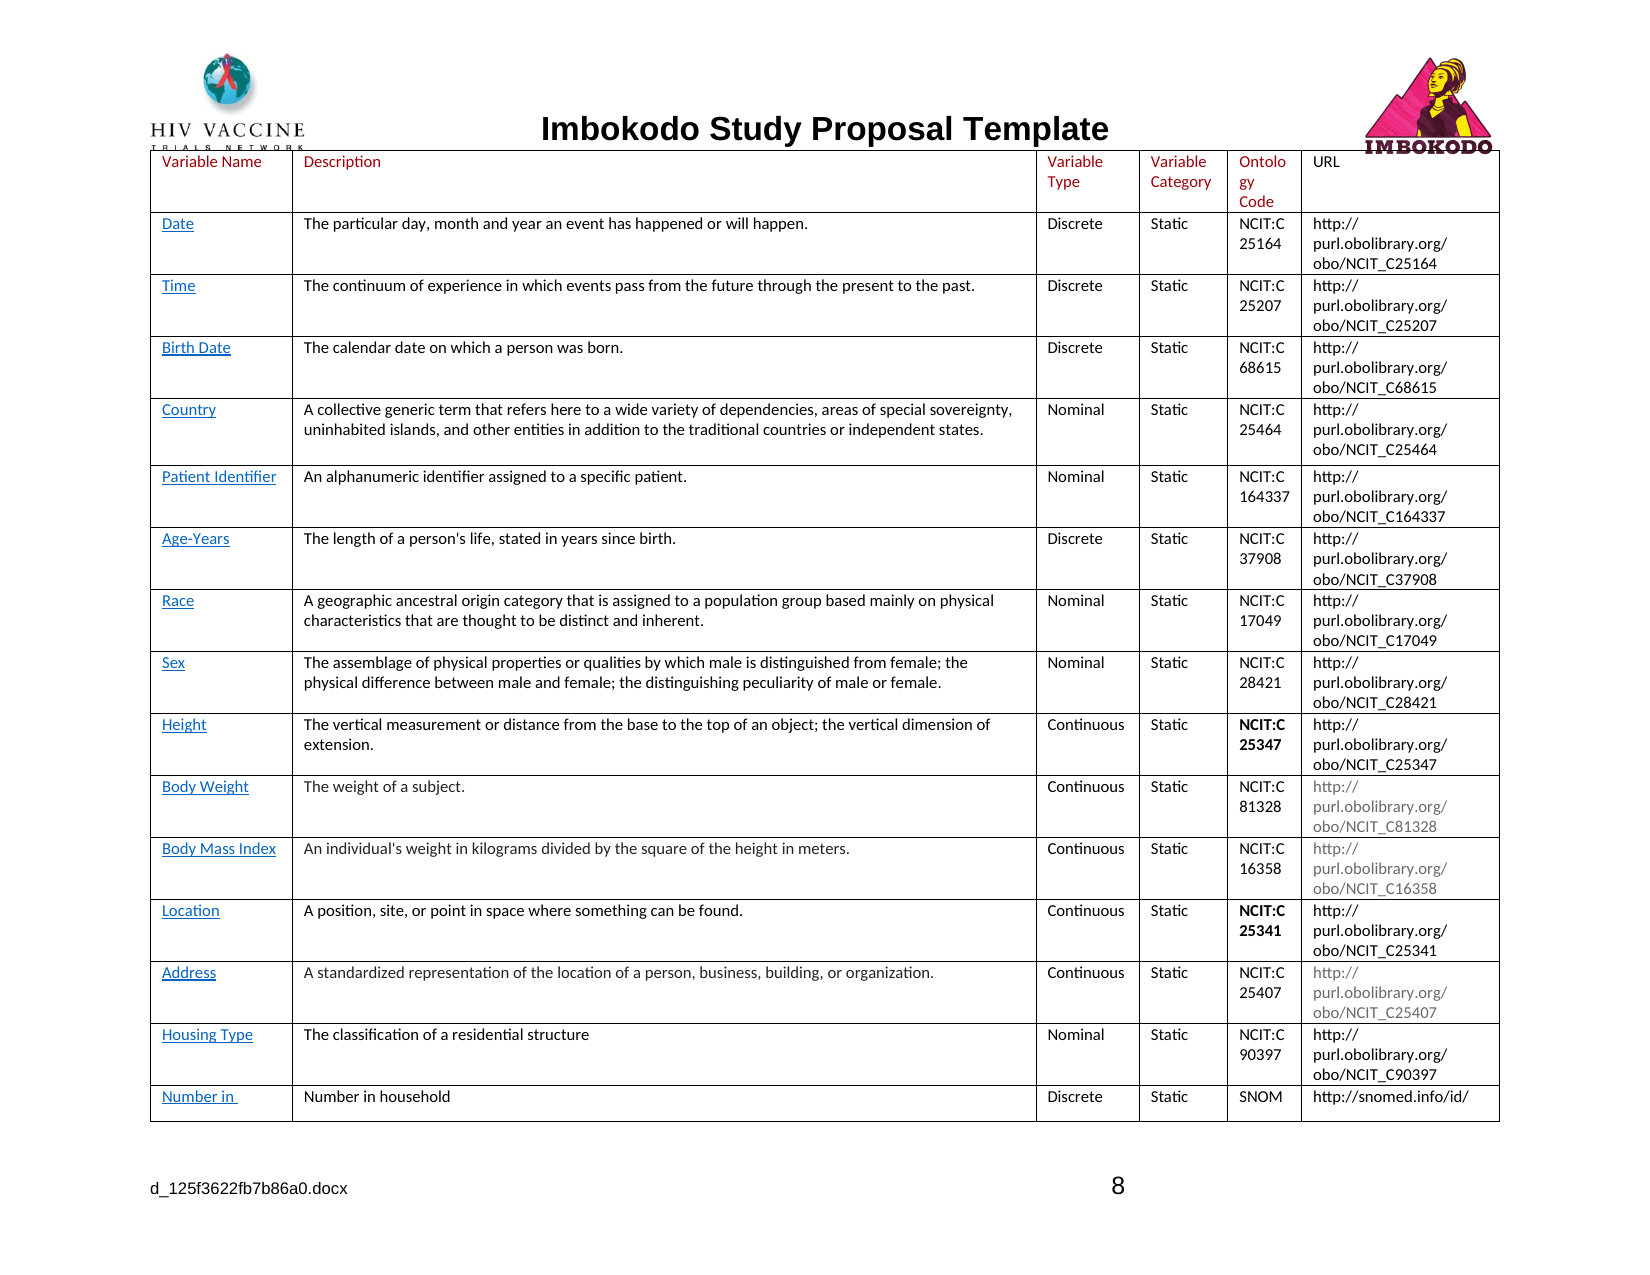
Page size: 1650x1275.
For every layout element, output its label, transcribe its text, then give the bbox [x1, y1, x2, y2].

table_cell http://purl.obolibrary.org/obo/NCIT_C81328 [1302, 776, 1499, 837]
table_cell The particular day, month and year an event has happened or will happen. [293, 213, 1036, 274]
table_cell Static [1140, 466, 1227, 527]
table_cell NCIT:C68615 [1228, 337, 1301, 398]
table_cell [151, 1086, 292, 1121]
table_cell Static [1140, 337, 1227, 398]
table_header Variable Category [1140, 151, 1227, 212]
table_cell http://purl.obolibrary.org/obo/NCIT_C28421 [1302, 652, 1499, 713]
table_cell Discrete [1037, 213, 1139, 274]
table_cell Race [151, 590, 292, 651]
table_cell The vertical measurement or distance from the base to the top of an object; the vertical dimension of extension. [293, 714, 1036, 775]
table_cell Nominal [1037, 652, 1139, 713]
table_cell http://purl.obolibrary.org/obo/NCIT_C25347 [1302, 714, 1499, 775]
table_cell NCIT:C25341 [1228, 900, 1301, 961]
table_header Description [293, 151, 1036, 212]
table_cell A standardized representation of the location of a person, business, building, or organization. [293, 962, 1036, 1023]
table_cell Sex [151, 652, 292, 713]
table_cell http://purl.obolibrary.org/obo/NCIT_C37908 [1302, 528, 1499, 589]
table_cell Static [1140, 838, 1227, 899]
table_cell http://purl.obolibrary.org/obo/NCIT_C17049 [1302, 590, 1499, 651]
table_cell Body Weight [151, 776, 292, 837]
table_cell NCIT:C90397 [1228, 1024, 1301, 1085]
table_cell Nominal [1037, 399, 1139, 465]
table_cell Number in household [293, 1086, 1036, 1121]
table_cell Continuous [1037, 776, 1139, 837]
table_cell Static [1140, 399, 1227, 465]
table_header Ontology Code [1228, 151, 1301, 212]
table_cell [1302, 1086, 1499, 1121]
table_cell Country [151, 399, 292, 465]
table_cell NCIT:C25464 [1228, 399, 1301, 465]
table_cell Discrete [1037, 337, 1139, 398]
table_cell The classification of a residential structure [293, 1024, 1036, 1085]
table_cell Static [1140, 528, 1227, 589]
table_cell Static [1140, 275, 1227, 336]
table_cell NCIT:C25164 [1228, 213, 1301, 274]
table_cell Location [151, 900, 292, 961]
table_cell Static [1140, 590, 1227, 651]
table_cell Discrete [1037, 1086, 1139, 1121]
table_cell Nominal [1037, 466, 1139, 527]
table_cell Discrete [1037, 275, 1139, 336]
table_cell http://purl.obolibrary.org/obo/NCIT_C164337 [1302, 466, 1499, 527]
table_cell Static [1140, 652, 1227, 713]
table_cell NCIT:C28421 [1228, 652, 1301, 713]
table_cell Birth Date [151, 337, 292, 398]
table_cell Nominal [1037, 590, 1139, 651]
table_cell Nominal [1037, 1024, 1139, 1085]
table_cell http://purl.obolibrary.org/obo/NCIT_C25341 [1302, 900, 1499, 961]
table_cell Static [1140, 714, 1227, 775]
table_cell http://purl.obolibrary.org/obo/NCIT_C25164 [1302, 213, 1499, 274]
table_cell http://purl.obolibrary.org/obo/NCIT_C25407 [1302, 962, 1499, 1023]
table_cell Continuous [1037, 714, 1139, 775]
table_cell The calendar date on which a person was born. [293, 337, 1036, 398]
table_cell http://purl.obolibrary.org/obo/NCIT_C25207 [1302, 275, 1499, 336]
table_cell The continuum of experience in which events pass from the future through the present to the past. [293, 275, 1036, 336]
table_cell Static [1140, 776, 1227, 837]
table_cell http://purl.obolibrary.org/obo/NCIT_C68615 [1302, 337, 1499, 398]
picture [1356, 39, 1500, 150]
table_cell Address [151, 962, 292, 1023]
table_cell http://purl.obolibrary.org/obo/NCIT_C25464 [1302, 399, 1499, 465]
table_cell NCIT:C16358 [1228, 838, 1301, 899]
table_cell NCIT:C25207 [1228, 275, 1301, 336]
table_cell Static [1140, 962, 1227, 1023]
table_cell NCIT:C164337 [1228, 466, 1301, 527]
table_cell Static [1140, 1086, 1227, 1121]
table_cell SNOMED:224525003 [1228, 1086, 1301, 1121]
table_cell NCIT:C81328 [1228, 776, 1301, 837]
table_cell Continuous [1037, 962, 1139, 1023]
table_cell Static [1140, 1024, 1227, 1085]
table_cell Patient Identifier [151, 466, 292, 527]
table_cell Body Mass Index [151, 838, 292, 899]
table_cell Discrete [1037, 528, 1139, 589]
picture [150, 53, 305, 150]
table_header URL [1302, 151, 1499, 212]
table_cell Time [151, 275, 292, 336]
table_cell Housing Type [151, 1024, 292, 1085]
table_cell http://purl.obolibrary.org/obo/NCIT_C90397 [1302, 1024, 1499, 1085]
table_header Variable Type [1037, 151, 1139, 212]
table_cell Age-Years [151, 528, 292, 589]
table_header Variable Name [151, 151, 292, 212]
table_cell The weight of a subject. [293, 776, 1036, 837]
table_cell An individual's weight in kilograms divided by the square of the height in meters. [293, 838, 1036, 899]
table_cell NCIT:C25347 [1228, 714, 1301, 775]
table_cell Date [151, 213, 292, 274]
table_cell http://purl.obolibrary.org/obo/NCIT_C16358 [1302, 838, 1499, 899]
table_cell The length of a person's life, stated in years since birth. [293, 528, 1036, 589]
table_cell An alphanumeric identifier assigned to a specific patient. [293, 466, 1036, 527]
table_cell NCIT:C37908 [1228, 528, 1301, 589]
table_cell Continuous [1037, 838, 1139, 899]
table_cell NCIT:C25407 [1228, 962, 1301, 1023]
table_cell Static [1140, 900, 1227, 961]
table_cell Height [151, 714, 292, 775]
table_cell A geographic ancestral origin category that is assigned to a population group based mainly on physical characteristics that are thought to be distinct and inherent. [293, 590, 1036, 651]
table_cell NCIT:C17049 [1228, 590, 1301, 651]
table_cell Static [1140, 213, 1227, 274]
table_cell A collective generic term that refers here to a wide variety of dependencies, areas of special sovereignty, uninhabited islands, and other entities in addition to the traditional countries or independent states. [293, 399, 1036, 465]
table_cell Continuous [1037, 900, 1139, 961]
table_cell A position, site, or point in space where something can be found. [293, 900, 1036, 961]
table_cell The assemblage of physical properties or qualities by which male is distinguished from female; the physical difference between male and female; the distinguishing peculiarity of male or female. [293, 652, 1036, 713]
